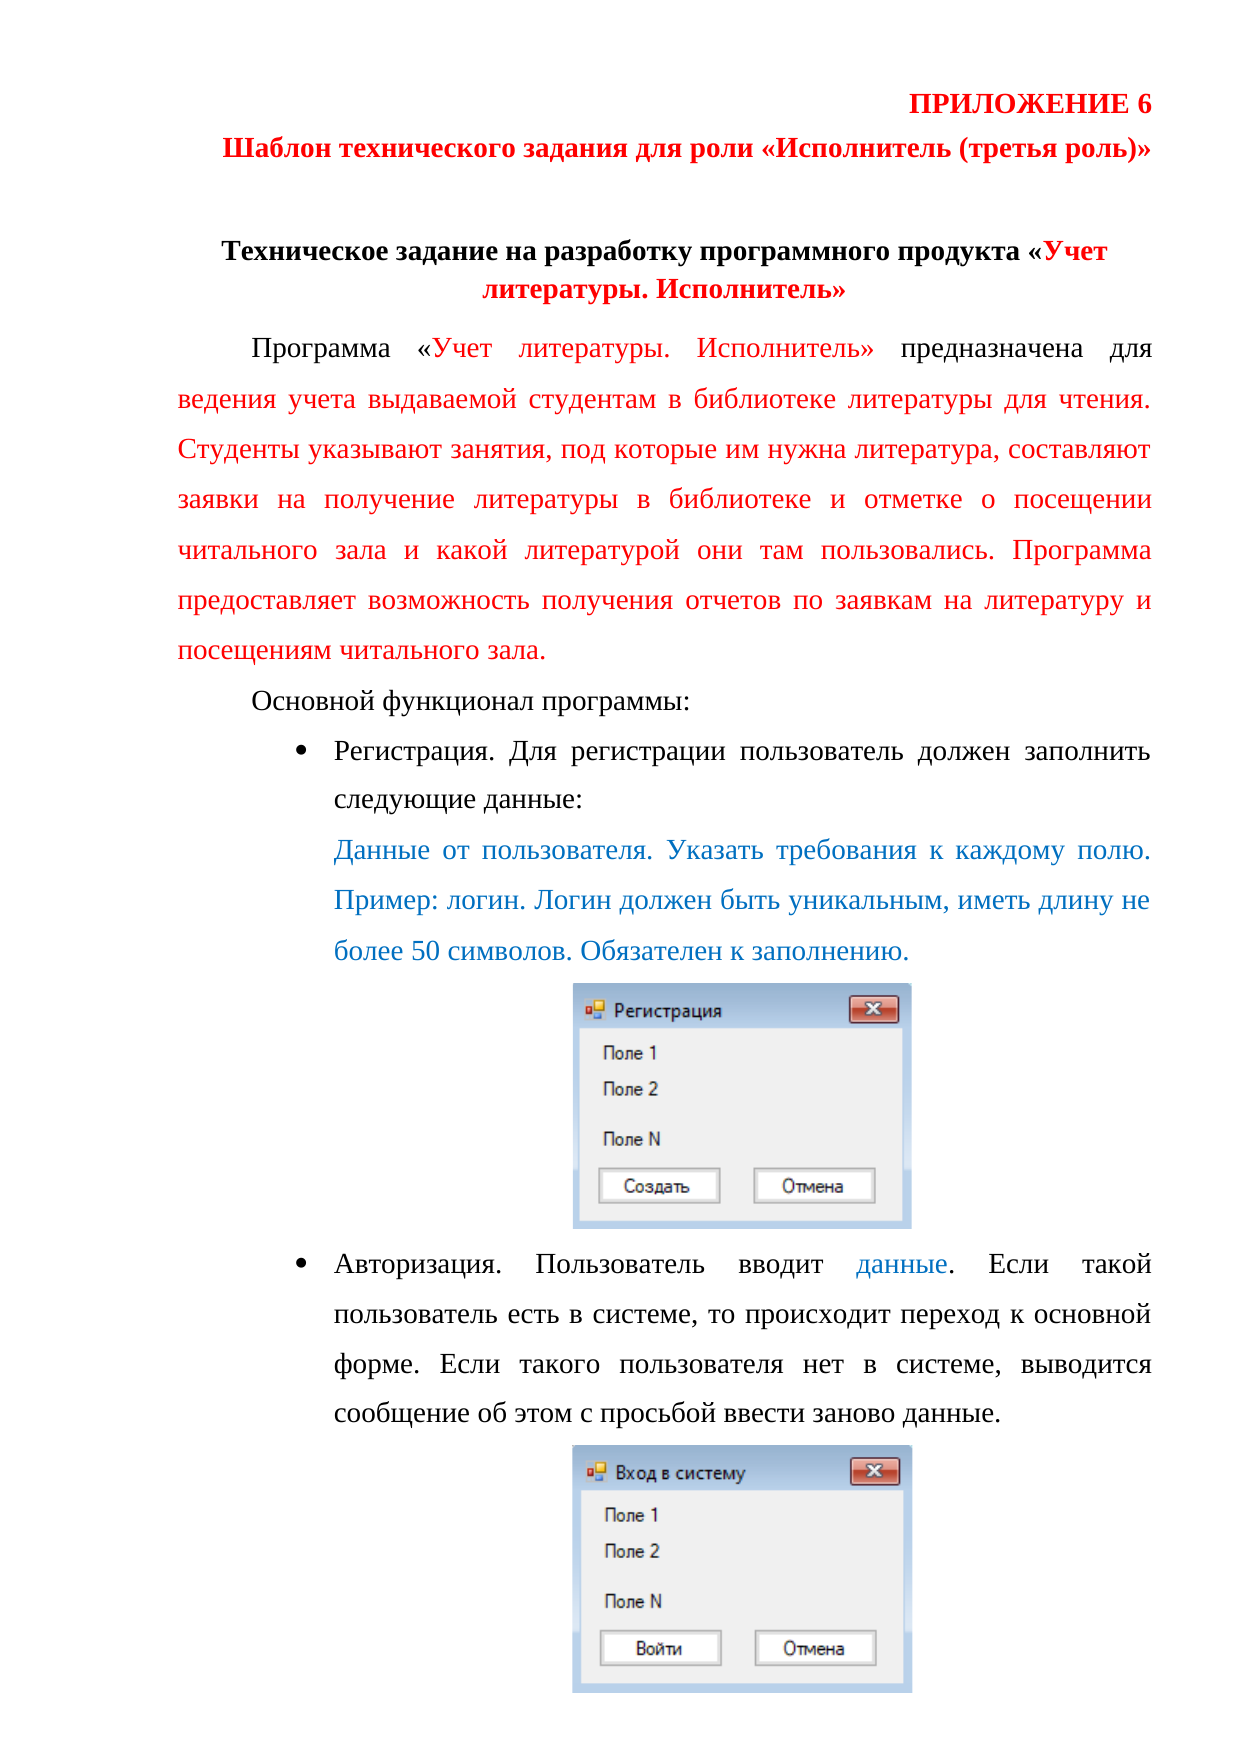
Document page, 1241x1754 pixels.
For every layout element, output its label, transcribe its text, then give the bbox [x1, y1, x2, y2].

picture [572, 1445, 913, 1693]
picture [572, 983, 912, 1229]
text Шаблон технического задания для роли «Исполнитель (третья роль)» [222, 130, 1209, 164]
text Программа «Учет литературы. Исполнитель» предназначена для ведения учета выдаваемой студентам в библиотеке литературы для чтения. Студенты указывают занятия, под которые им нужна литература, составляют заявки на получение литературы в библиотеке и отметке о посещении читального зала и какой литературой они там пользовались. Программа предоставляет возможность получения отчетов по заявкам на литературу и посещениям читального зала. [177, 331, 1152, 666]
list Регистрация. Для регистрации пользователь должен заполнить следующие данные: [296, 733, 1152, 815]
subtitle ПРИЛОЖЕНИЕ 6 [87, 87, 1152, 120]
text Основной функционал программы: [251, 683, 1209, 716]
list Авторизация. Пользователь вводит данные. Если такой пользователь есть в системе, то происходит переход к основной форме. Если такого пользователя нет в системе, выводится сообщение об этом с просьбой ввести заново данные. [296, 1246, 1152, 1429]
subtitle Техническое задание на разработку программного продукта «Учет литературы. Исполнитель» [221, 233, 1107, 305]
text Данные от пользователя. Указать требования к каждому полю. Пример: логин. Логин должен быть уникальным, иметь длину не более 50 символов. Обязателен к заполнению. [333, 832, 1152, 966]
